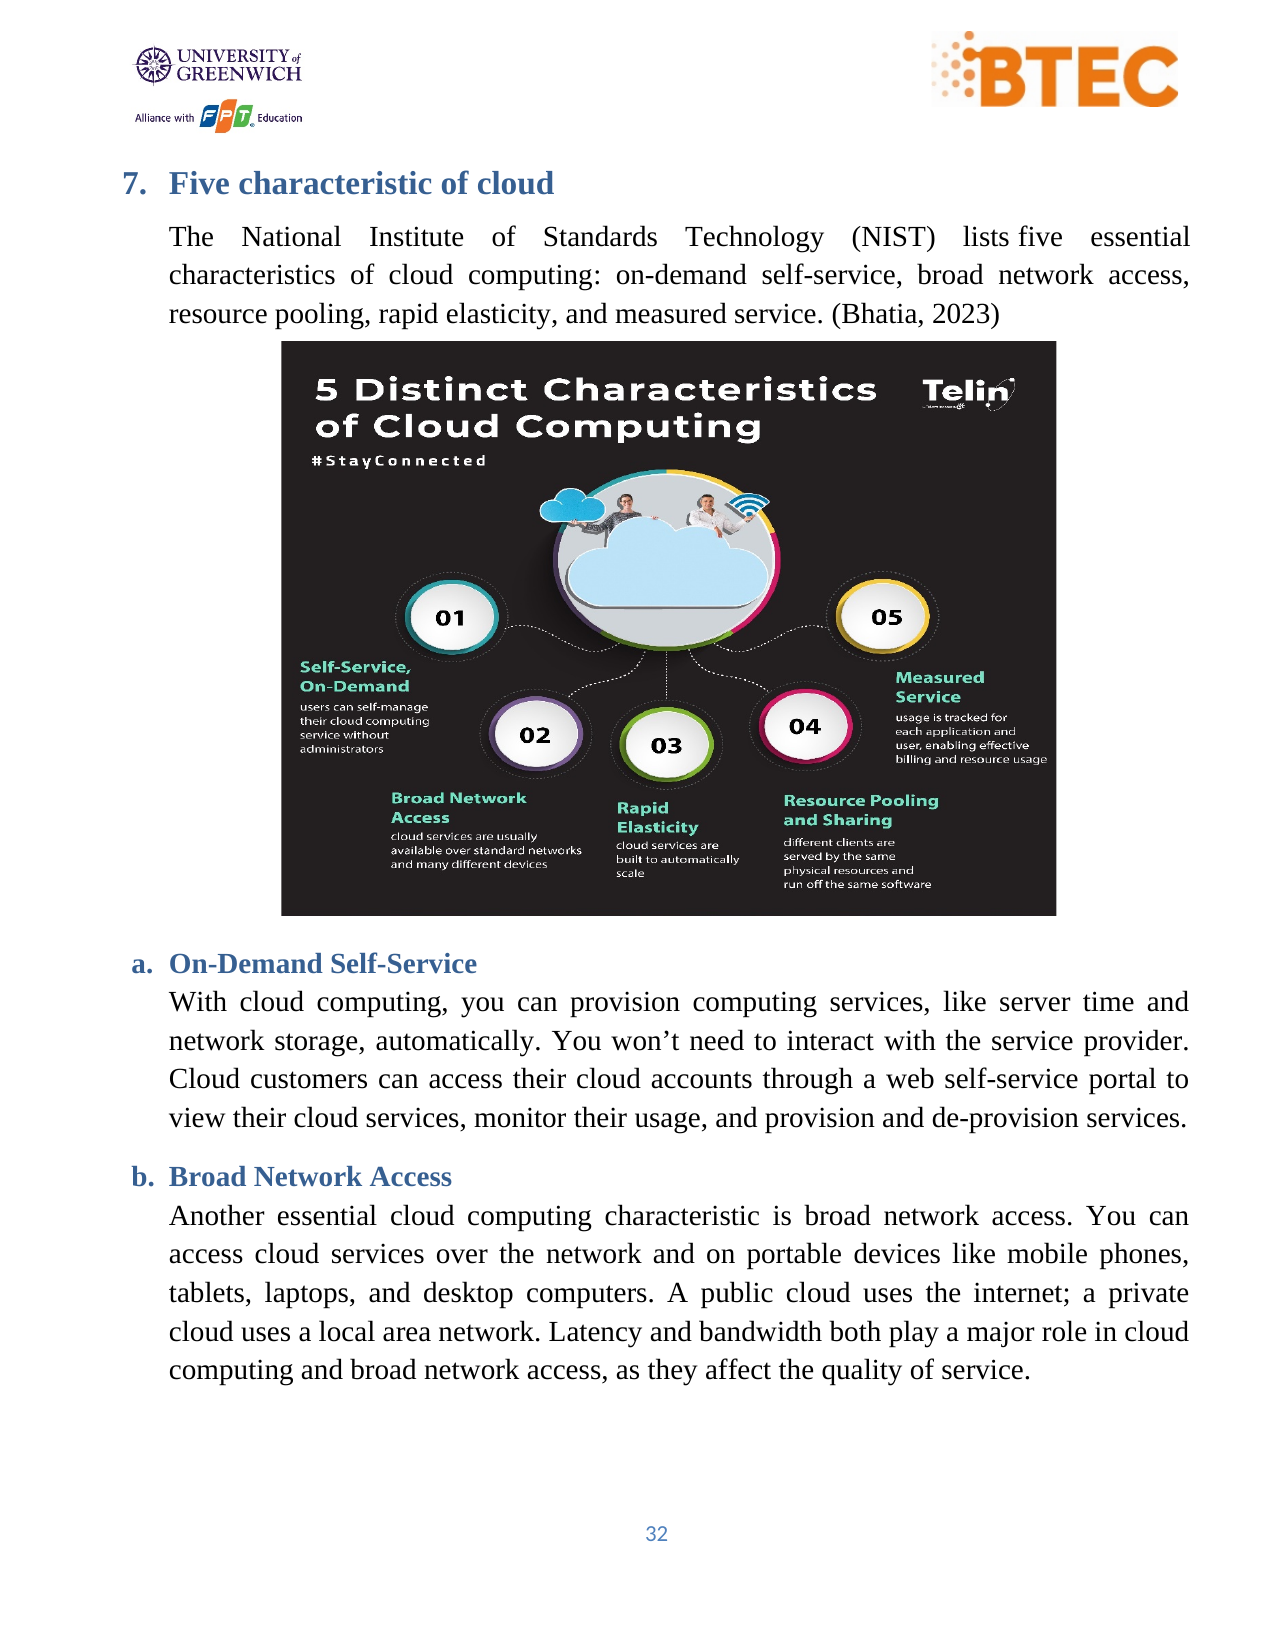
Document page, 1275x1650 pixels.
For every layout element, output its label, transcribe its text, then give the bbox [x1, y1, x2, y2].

subtitle Broad Network Access [131, 1159, 1191, 1193]
text The National Institute of Standards Technology (NIST) lists five essential characteristics of cloud computing: on-demand self-service, broad network access, resource pooling, rapid elasticity, and measured service. [169, 219, 1191, 329]
picture [931, 31, 1179, 107]
subtitle Five characteristic of cloud [122, 163, 1191, 202]
text Another essential cloud computing characteristic is broad network access. You can access cloud services over the network and on portable devices like mobile phones, tablets, laptops, and desktop computers. A public cloud uses the internet; a private cloud uses a local area network. Latency and bandwidth both play a major role in cloud computing and broad network access, as they affect the quality of service. [169, 1198, 1191, 1386]
picture [281, 341, 1057, 916]
picture [121, 32, 314, 144]
text With cloud computing, you can provision computing services, like server time and network storage, automatically. You won’t need to interact with the service provider. Cloud customers can access their cloud accounts through a web self-service portal to view their cloud services, monitor their usage, and provision and de-provision services. [169, 984, 1191, 1134]
